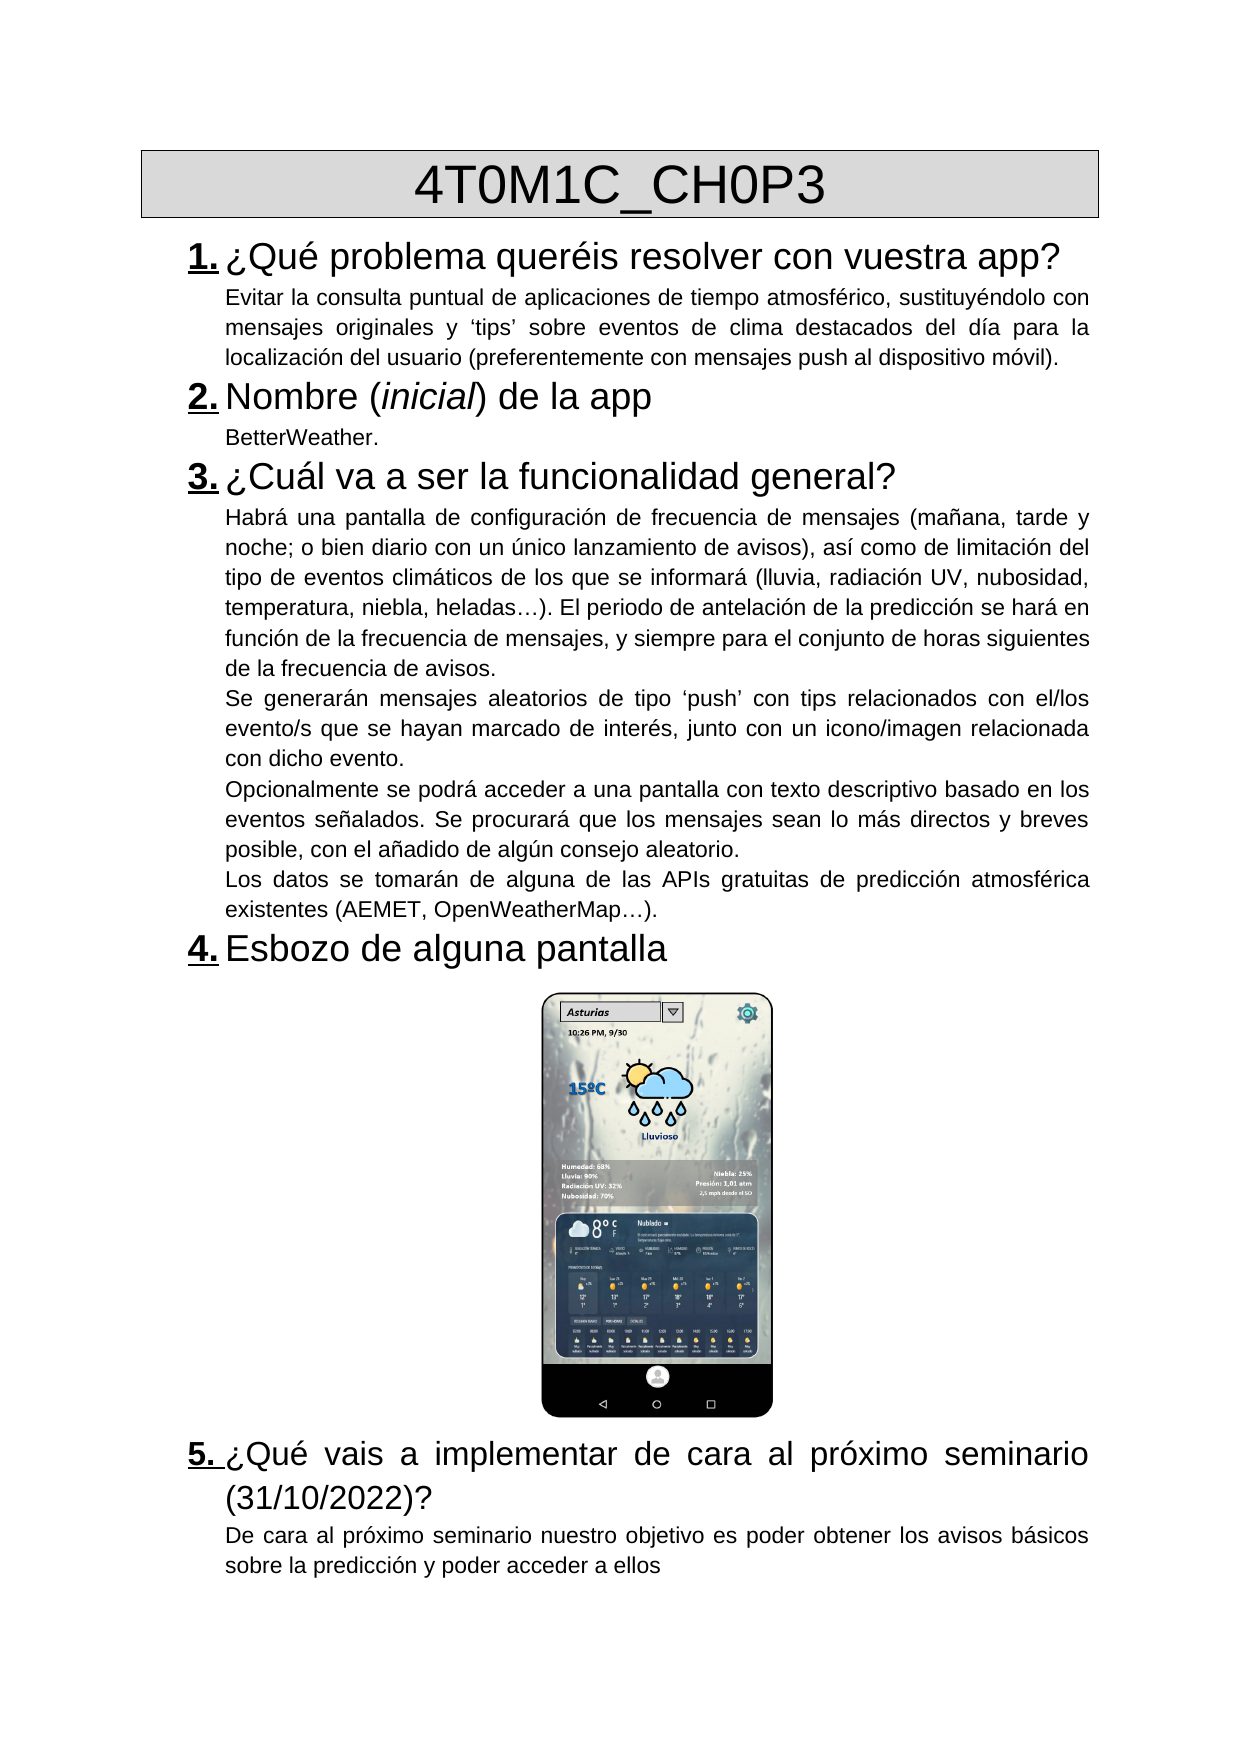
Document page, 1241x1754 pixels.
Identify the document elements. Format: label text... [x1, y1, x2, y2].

subtitle Esbozo de alguna pantalla [187, 927, 1090, 970]
text De cara al próximo seminario nuestro objetivo es poder obtener los avisos básicos sobre la predicción y poder acceder a ellos [225, 1522, 1090, 1578]
text Evitar la consulta puntual de aplicaciones de tiempo atmosférico, sustituyéndolo con mensajes originales y ‘tips’ sobre eventos de clima destacados del día para la localización del usuario (preferentemente con mensajes push al dispositivo móvil). [225, 284, 1090, 370]
text BetterWeather. [150, 424, 1090, 450]
subtitle Nombre (inicial) de la app [187, 374, 1090, 417]
subtitle ¿Cuál va a ser la funcionalidad general? [187, 454, 1090, 497]
text Habrá una pantalla de configuración de frecuencia de mensajes (mañana, tarde y noche; o bien diario con un único lanzamiento de avisos), así como de limitación del tipo de eventos climáticos de los que se informará (lluvia, radiación UV, nubosidad, temperatura, niebla, heladas…). El periodo de antelación de la predicción se hará en función de la frecuencia de mensajes, y siempre para el conjunto de horas siguientes de la frecuencia de avisos. [225, 504, 1090, 681]
picture [511, 976, 804, 1430]
text Los datos se tomarán de alguna de las APIs gratuitas de predicción atmosférica existentes (AEMET, OpenWeatherMap…). [225, 866, 1090, 923]
subtitle ¿Qué problema queréis resolver con vuestra app? [187, 234, 1090, 277]
title 4T0M1C_CH0P3 [142, 151, 1098, 217]
text Opcionalmente se podrá acceder a una pantalla con texto descriptivo basado en los eventos señalados. Se procurará que los mensajes sean lo más directos y breves posible, con el añadido de algún consejo aleatorio. [225, 776, 1090, 862]
text Se generarán mensajes aleatorios de tipo ‘push’ con tips relacionados con el/los evento/s que se hayan marcado de interés, junto con un icono/imagen relacionada con dicho evento. [225, 685, 1090, 772]
subtitle ¿Qué vais a implementar de cara al próximo seminario (31/10/2022)? [187, 1434, 1090, 1516]
